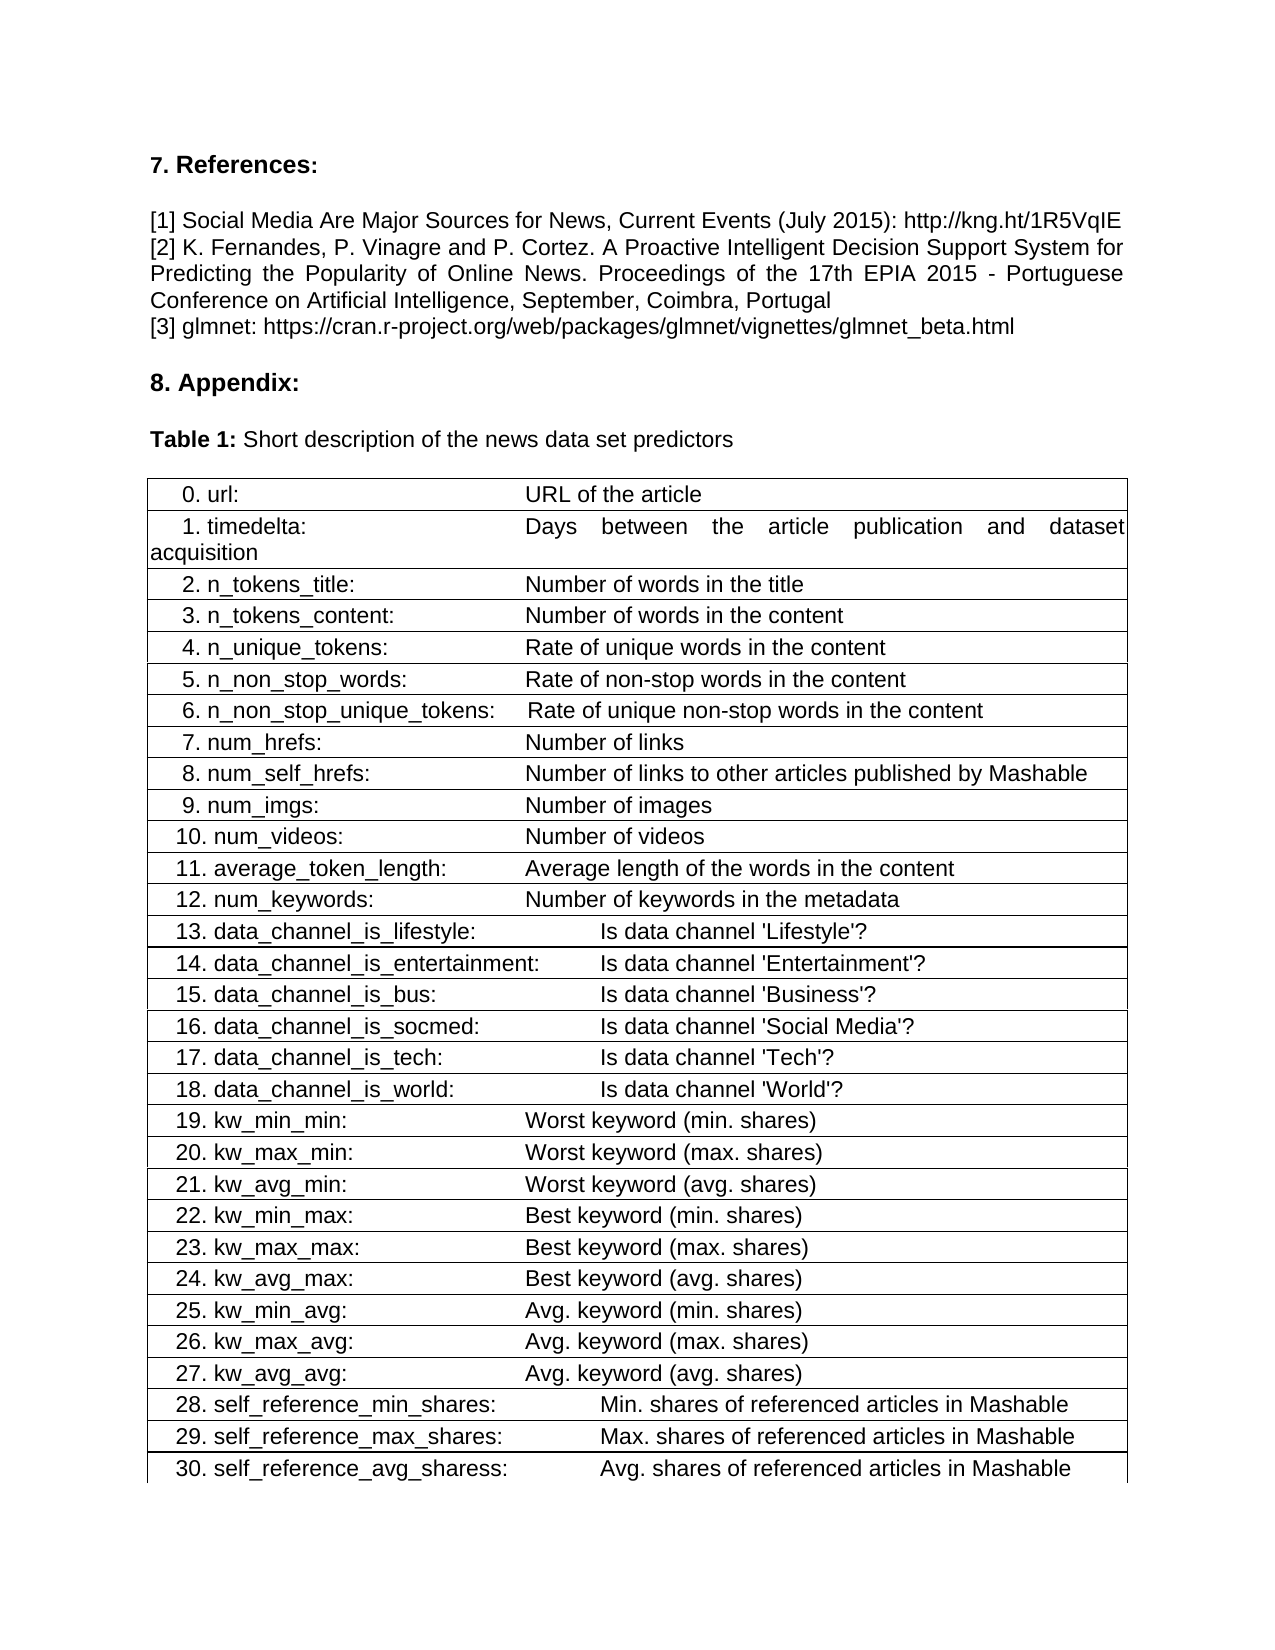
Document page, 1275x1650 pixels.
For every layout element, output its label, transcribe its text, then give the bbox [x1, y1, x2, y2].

text 29. self_reference_max_shares: Max. shares of referenced articles in Mashable [148, 1421, 1127, 1451]
text 4. n_unique_tokens: Rate of unique words in the content [148, 632, 1127, 662]
text 17. data_channel_is_tech: Is data channel 'Tech'? [148, 1042, 1127, 1073]
text 26. kw_max_avg: Avg. keyword (max. shares) [148, 1326, 1127, 1357]
text 12. num_keywords: Number of keywords in the metadata [148, 884, 1127, 915]
text [1] Social Media Are Major Sources for News, Current Events (July 2015): http://kng.ht/1R5VqIE [150, 207, 1125, 234]
text 27. kw_avg_avg: Avg. keyword (avg. shares) [148, 1358, 1127, 1388]
text 28. self_reference_min_shares: Min. shares of referenced articles in Mashable [148, 1389, 1127, 1420]
text 15. data_channel_is_bus: Is data channel 'Business'? [148, 979, 1127, 1009]
text 7. References: [150, 150, 1125, 179]
text 14. data_channel_is_entertainment: Is data channel 'Entertainment'? [148, 948, 1127, 978]
text Table 1: Short description of the news data set predictors [150, 426, 1125, 452]
text 1. timedelta: Days between the article publication and dataset acquisition [148, 511, 1127, 568]
text 24. kw_avg_max: Best keyword (avg. shares) [148, 1263, 1127, 1294]
text 6. n_non_stop_unique_tokens: Rate of unique non-stop words in the content [148, 695, 1127, 726]
text 13. data_channel_is_lifestyle: Is data channel 'Lifestyle'? [148, 916, 1127, 946]
text 8. Appendix: [150, 368, 1125, 397]
text 16. data_channel_is_socmed: Is data channel 'Social Media'? [148, 1011, 1127, 1041]
text [2] K. Fernandes, P. Vinagre and P. Cortez. A Proactive Intelligent Decision Support System for Predicting the Popularity of Online News. Proceedings of the 17th EPIA 2015 - Portuguese Conference on Artificial Intelligence, September, Coimbra, Portugal [150, 234, 1125, 313]
text 3. n_tokens_content: Number of words in the content [148, 600, 1127, 631]
text 7. num_hrefs: Number of links [148, 727, 1127, 757]
text 0. url: URL of the article [148, 479, 1127, 510]
text 8. num_self_hrefs: Number of links to other articles published by Mashable [148, 758, 1127, 789]
text [3] glmnet: https://cran.r-project.org/web/packages/glmnet/vignettes/glmnet_beta.html [150, 313, 1125, 339]
text 23. kw_max_max: Best keyword (max. shares) [148, 1232, 1127, 1262]
text 30. self_reference_avg_sharess: Avg. shares of referenced articles in Mashable [148, 1453, 1127, 1483]
text 11. average_token_length: Average length of the words in the content [148, 853, 1127, 883]
text 2. n_tokens_title: Number of words in the title [148, 569, 1127, 599]
text 22. kw_min_max: Best keyword (min. shares) [148, 1200, 1127, 1231]
text 25. kw_min_avg: Avg. keyword (min. shares) [148, 1295, 1127, 1325]
text 21. kw_avg_min: Worst keyword (avg. shares) [148, 1169, 1127, 1199]
text 9. num_imgs: Number of images [148, 790, 1127, 820]
text 10. num_videos: Number of videos [148, 821, 1127, 852]
text 19. kw_min_min: Worst keyword (min. shares) [148, 1105, 1127, 1136]
text 5. n_non_stop_words: Rate of non-stop words in the content [148, 664, 1127, 694]
text 18. data_channel_is_world: Is data channel 'World'? [148, 1074, 1127, 1104]
text 20. kw_max_min: Worst keyword (max. shares) [148, 1137, 1127, 1167]
